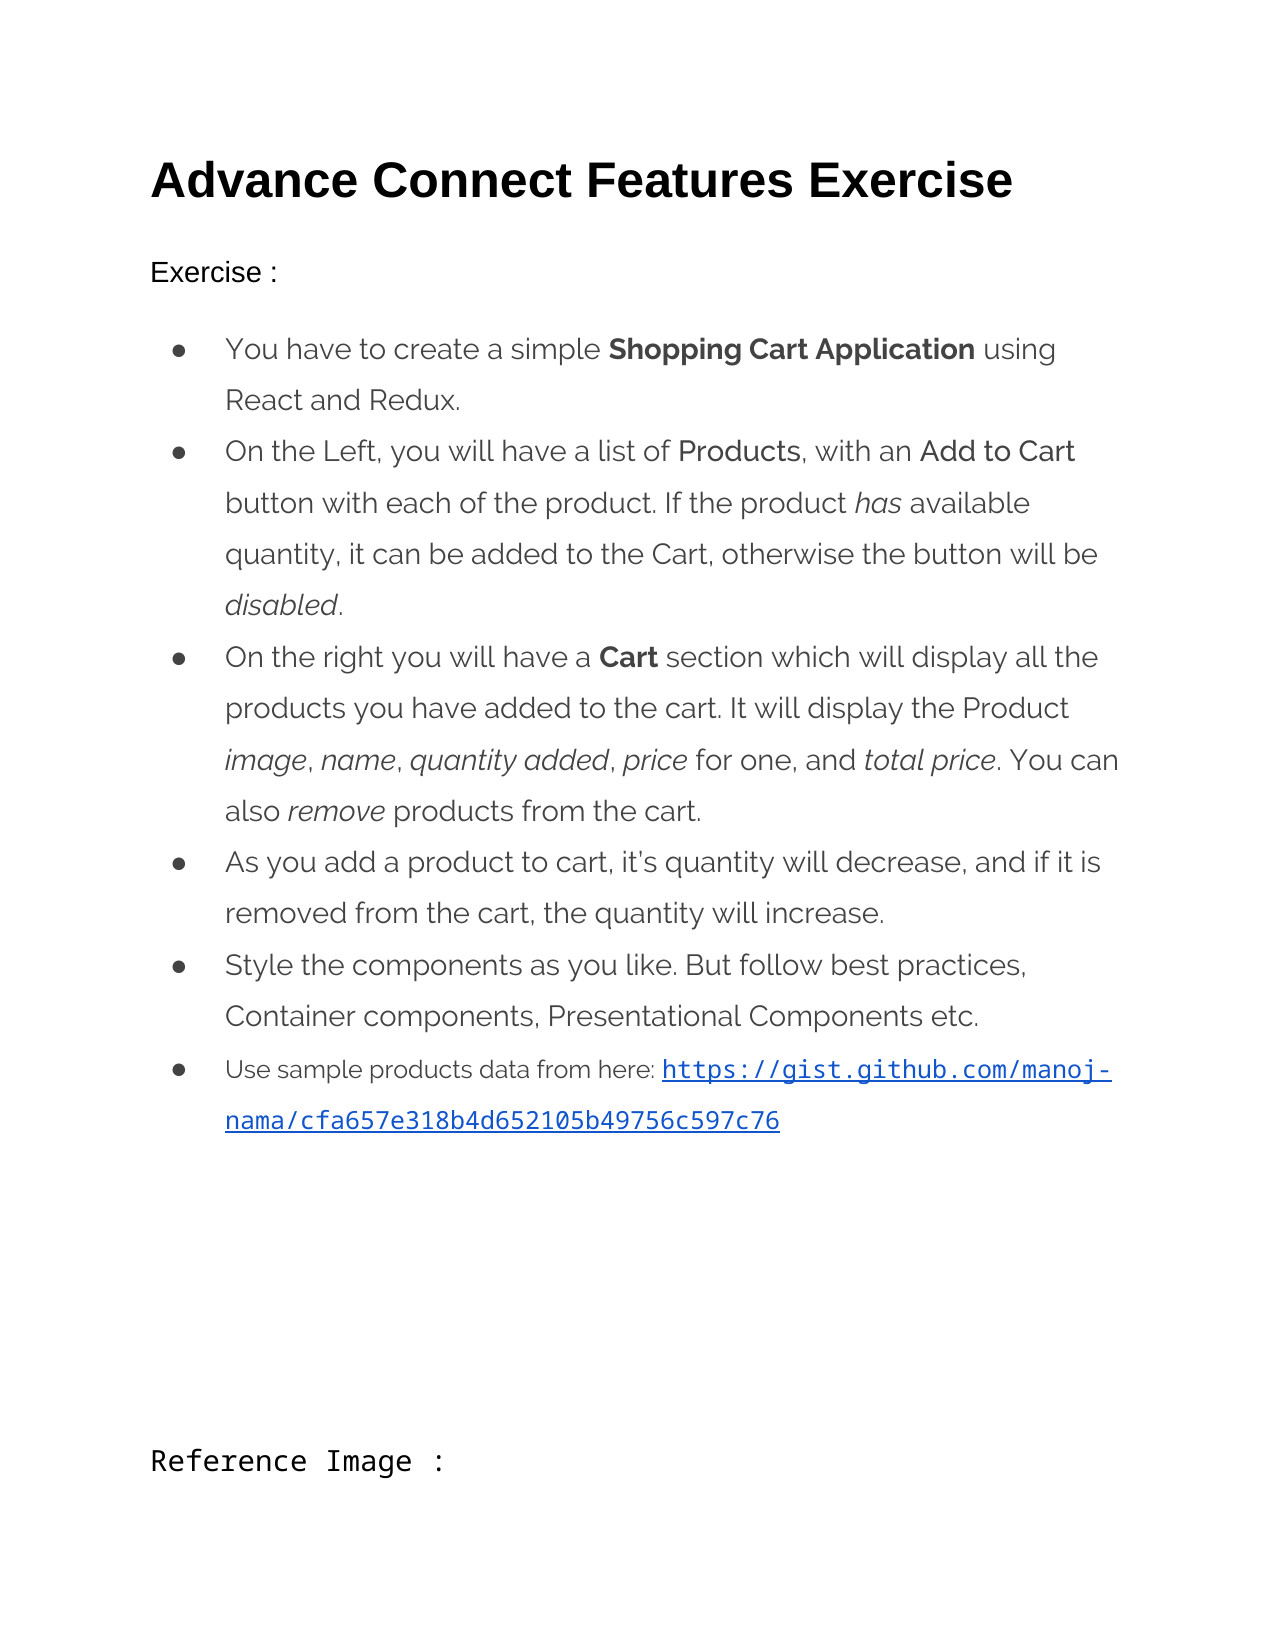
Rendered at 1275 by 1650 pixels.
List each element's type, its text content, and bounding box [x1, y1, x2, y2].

text Reference Image : [150, 1440, 1125, 1479]
list As you add a product to cart, it’s quantity will decrease, and if it is removed from the cart, the quantity will increase. [187, 845, 1125, 931]
list Style the components as you like. But follow best practices, Container components, Presentational Components etc. [187, 948, 1125, 1033]
list On the Left, you will have a list of Products, with an Add to Cart button with each of the product. If the product has available quantity, it can be added to the Cart, otherwise the button will be disabled. [187, 434, 1125, 623]
text Advance Connect Features Exercise [150, 150, 1125, 207]
list On the right you will have a Cart section which will display all the products you have added to the cart. It will display the Product image, name, quantity added, price for one, and total price. You can also remove products from the cart. [187, 640, 1125, 828]
list Use sample products data from here: https://gist.github.com/manoj-nama/cfa657e318b4d652105b49756c597c76 [187, 1051, 1125, 1136]
list You have to create a simple Shopping Cart Application using React and Redux. [187, 332, 1125, 417]
text Exercise : [150, 254, 1125, 288]
